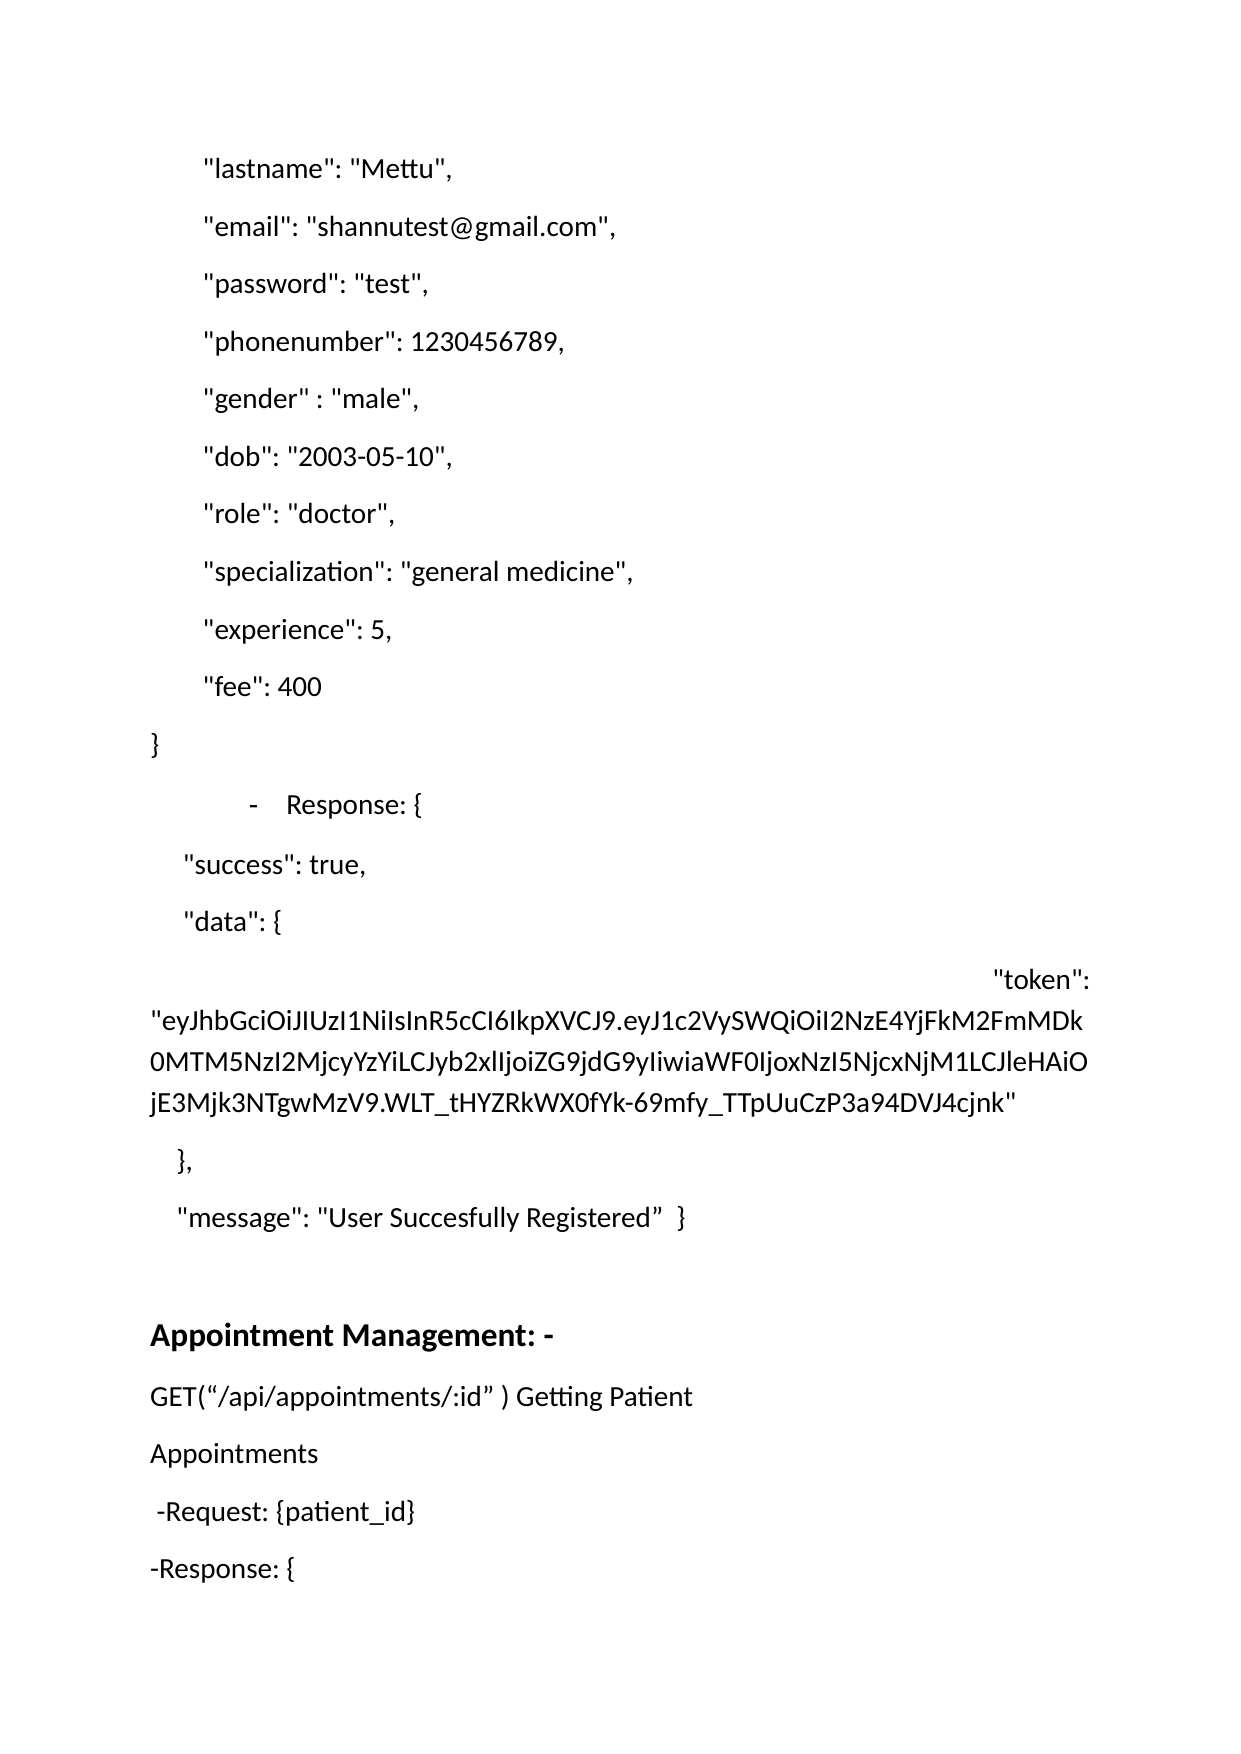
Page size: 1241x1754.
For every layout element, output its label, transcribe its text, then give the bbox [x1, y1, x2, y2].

text "phonenumber": 1230456789, [150, 323, 1090, 358]
text "success": true, [150, 846, 1090, 882]
text Appointment Management: - [150, 1314, 1090, 1355]
text -Response: { [150, 1551, 1090, 1586]
text "lastname": "Mettu", [150, 150, 1090, 186]
text "experience": 5, [150, 611, 1090, 646]
list Response: { [248, 784, 1090, 823]
text }, [150, 1142, 1090, 1177]
text "data": { [150, 903, 1090, 939]
text Appointments [150, 1435, 1090, 1471]
text GET(“/api/appointments/:id” ) Getting Patient [150, 1378, 1090, 1413]
text "gender" : "male", [150, 380, 1090, 416]
text "password": "test", [150, 265, 1090, 301]
text "dob": "2003-05-10", [150, 438, 1090, 474]
text "role": "doctor", [150, 496, 1090, 531]
text "specialization": "general medicine", [150, 553, 1090, 589]
text "message": "User Succesfully Registered” } [150, 1199, 1090, 1235]
text "email": "shannutest@gmail.com", [150, 208, 1090, 243]
text } [150, 726, 1090, 762]
text "token": "eyJhbGciOiJIUzI1NiIsInR5cCI6IkpXVCJ9.eyJ1c2VySWQiOiI2NzE4YjFkM2FmMDk0MTM5NzI2MjcyYzYiLCJyb2xlIjoiZG9jdG9yIiwiaWF0IjoxNzI5NjcxNjM1LCJleHAiOjE3Mjk3NTgwMzV9.WLT_tHYZRkWX0fYk-69mfy_TTpUuCzP3a94DVJ4cjnk" [150, 961, 1090, 1119]
text -Request: {patient_id} [150, 1493, 1090, 1529]
text "fee": 400 [150, 668, 1090, 704]
